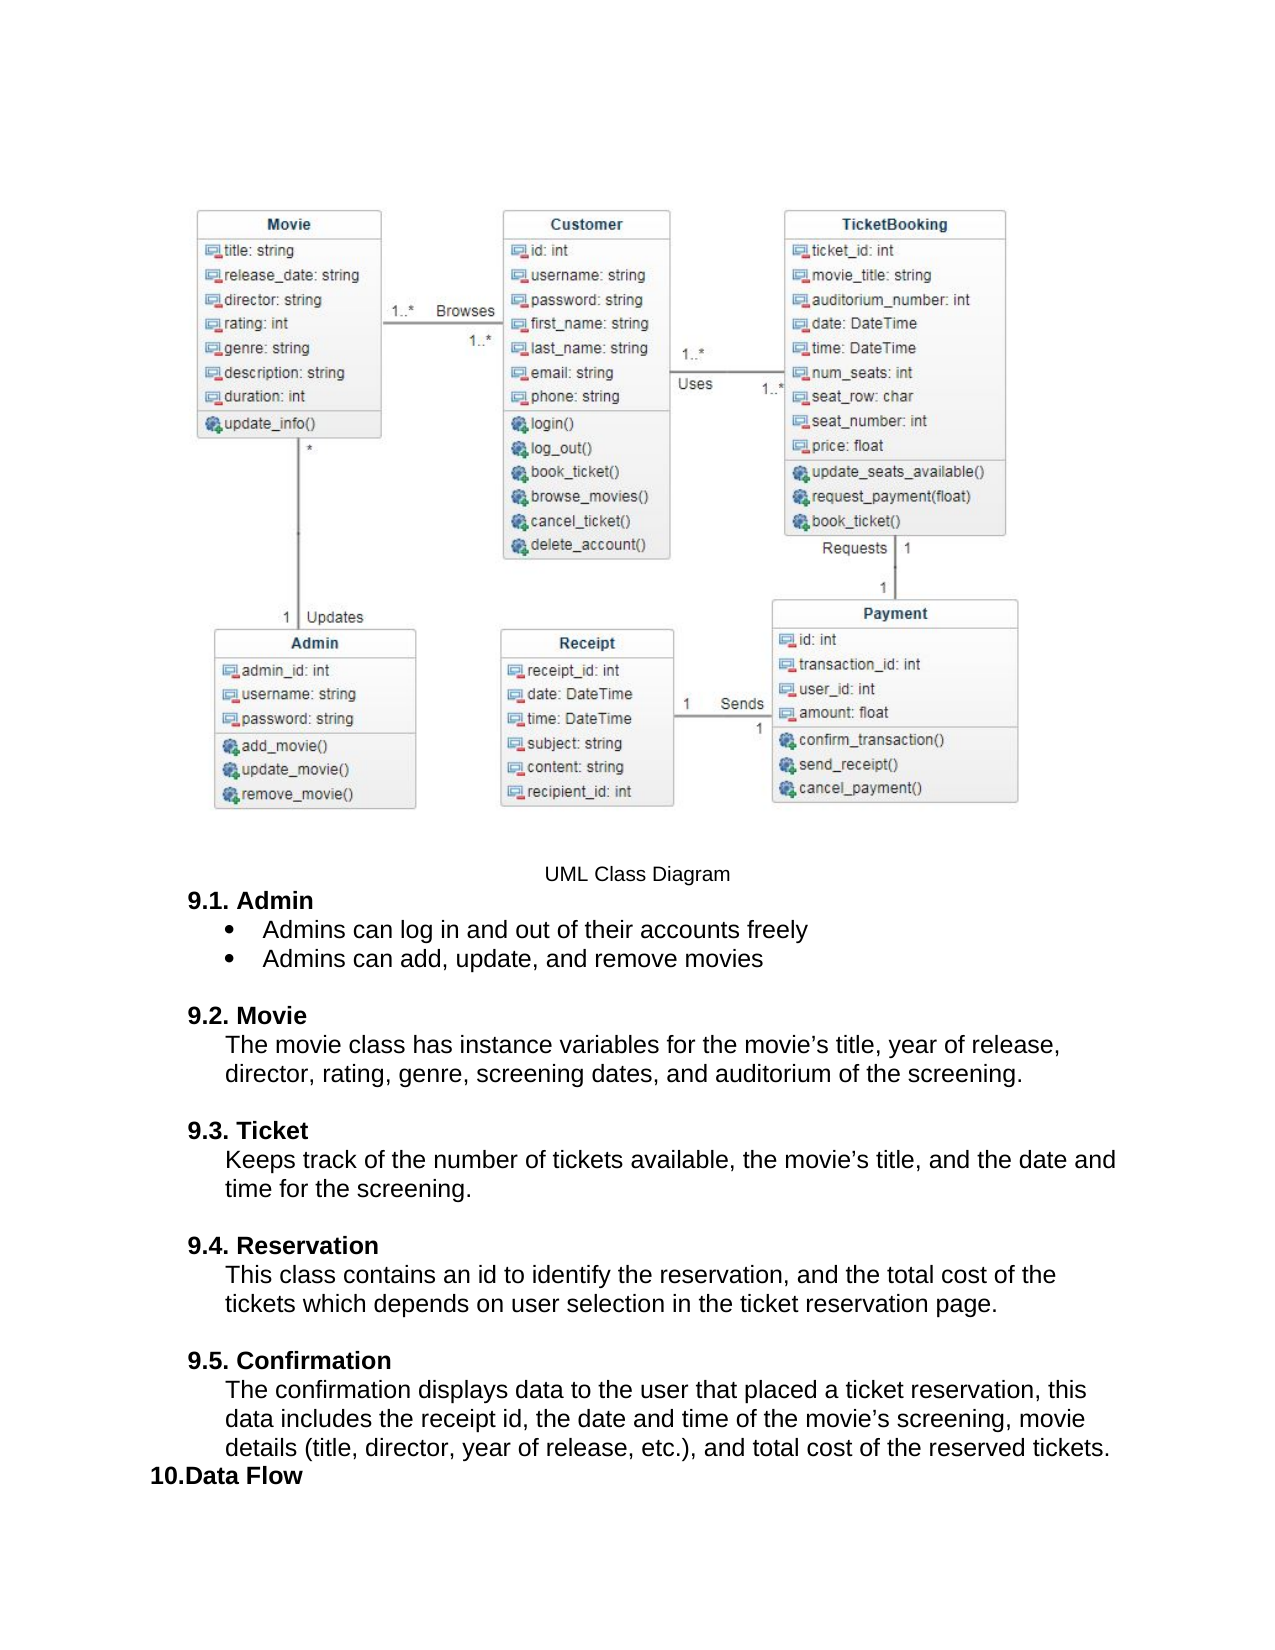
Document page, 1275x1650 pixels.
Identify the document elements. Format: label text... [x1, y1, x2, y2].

picture [150, 178, 1068, 834]
list Ticket [187, 1116, 1125, 1145]
text The confirmation displays data to the user that placed a ticket reservation, this data includes the receipt id, the date and time of the movie’s screening, movie details (title, director, year of release, etc.), and total cost of the reserved tickets. [225, 1375, 1125, 1461]
text UML Class Diagram [150, 862, 1125, 886]
list Admins can add, update, and remove movies [225, 944, 1125, 973]
list Keeps track of the number of tickets available, the movie’s title, and the date and time for the screening. [225, 1145, 1125, 1203]
list Admin [187, 886, 1125, 915]
text This class contains an id to identify the reservation, and the total cost of the tickets which depends on user selection in the ticket reservation page. [225, 1260, 1125, 1318]
list Data Flow [150, 1461, 1125, 1490]
text The movie class has instance variables for the movie’s title, year of release, director, rating, genre, screening dates, and auditorium of the screening. [225, 1030, 1125, 1088]
list Admins can log in and out of their accounts freely [225, 915, 1125, 944]
list Confirmation [187, 1346, 1125, 1375]
list Movie [187, 1001, 1125, 1030]
list Reservation [187, 1231, 1125, 1260]
